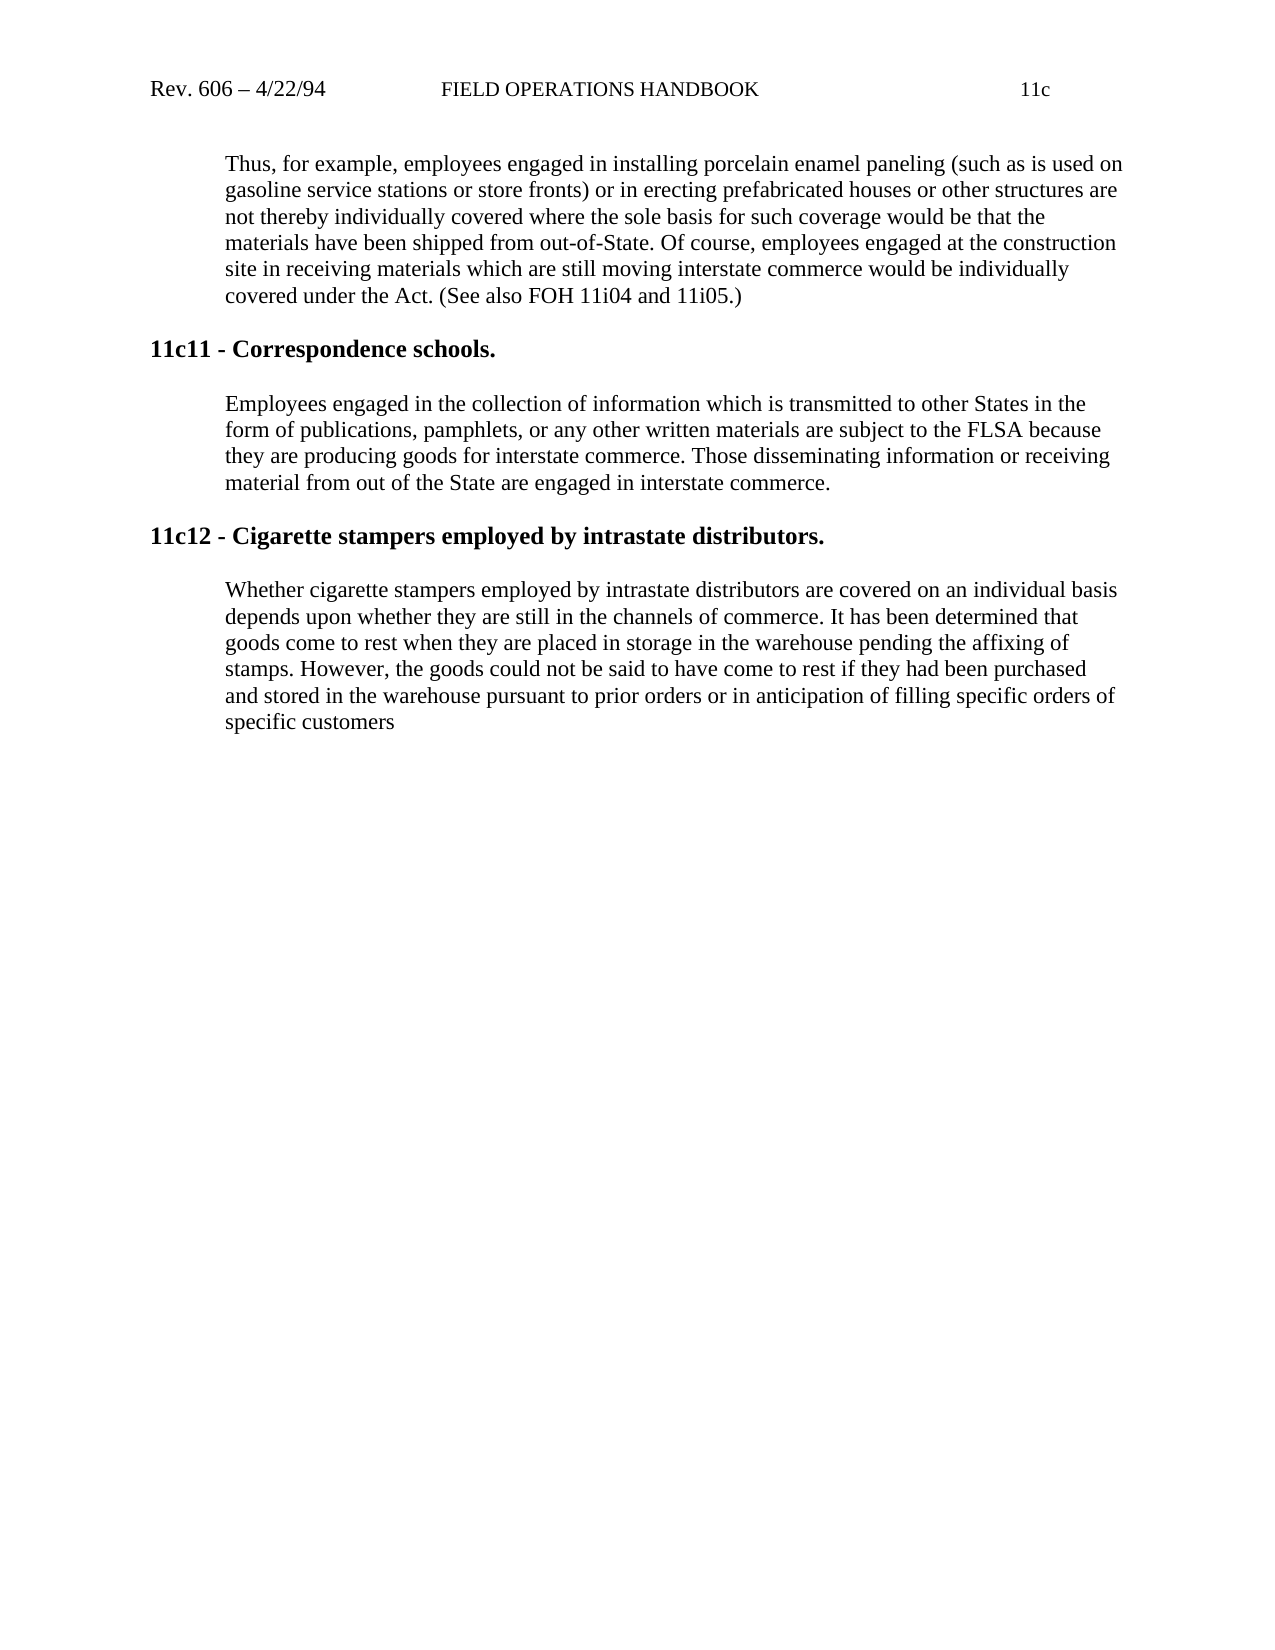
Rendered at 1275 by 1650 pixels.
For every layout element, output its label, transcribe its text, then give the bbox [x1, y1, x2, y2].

text 11c11 - Correspondence schools. [150, 334, 1125, 363]
list Employees engaged in the collection of information which is transmitted to other States in the form of publications, pamphlets, or any other written materials are subject to the FLSA because they are producing goods for interstate commerce. Those disseminating information or receiving material from out of the State are engaged in interstate commerce. [225, 389, 1125, 495]
list Whether cigarette stampers employed by intrastate distributors are covered on an individual basis depends upon whether they are still in the channels of commerce. It has been determined that goods come to rest when they are placed in storage in the warehouse pending the affixing of stamps. However, the goods could not be said to have come to rest if they had been purchased and stored in the warehouse pursuant to prior orders or in anticipation of filling specific orders of specific customers [225, 576, 1125, 734]
text 11c12 - Cigarette stampers employed by intrastate distributors. [150, 521, 1125, 550]
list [225, 150, 1125, 308]
